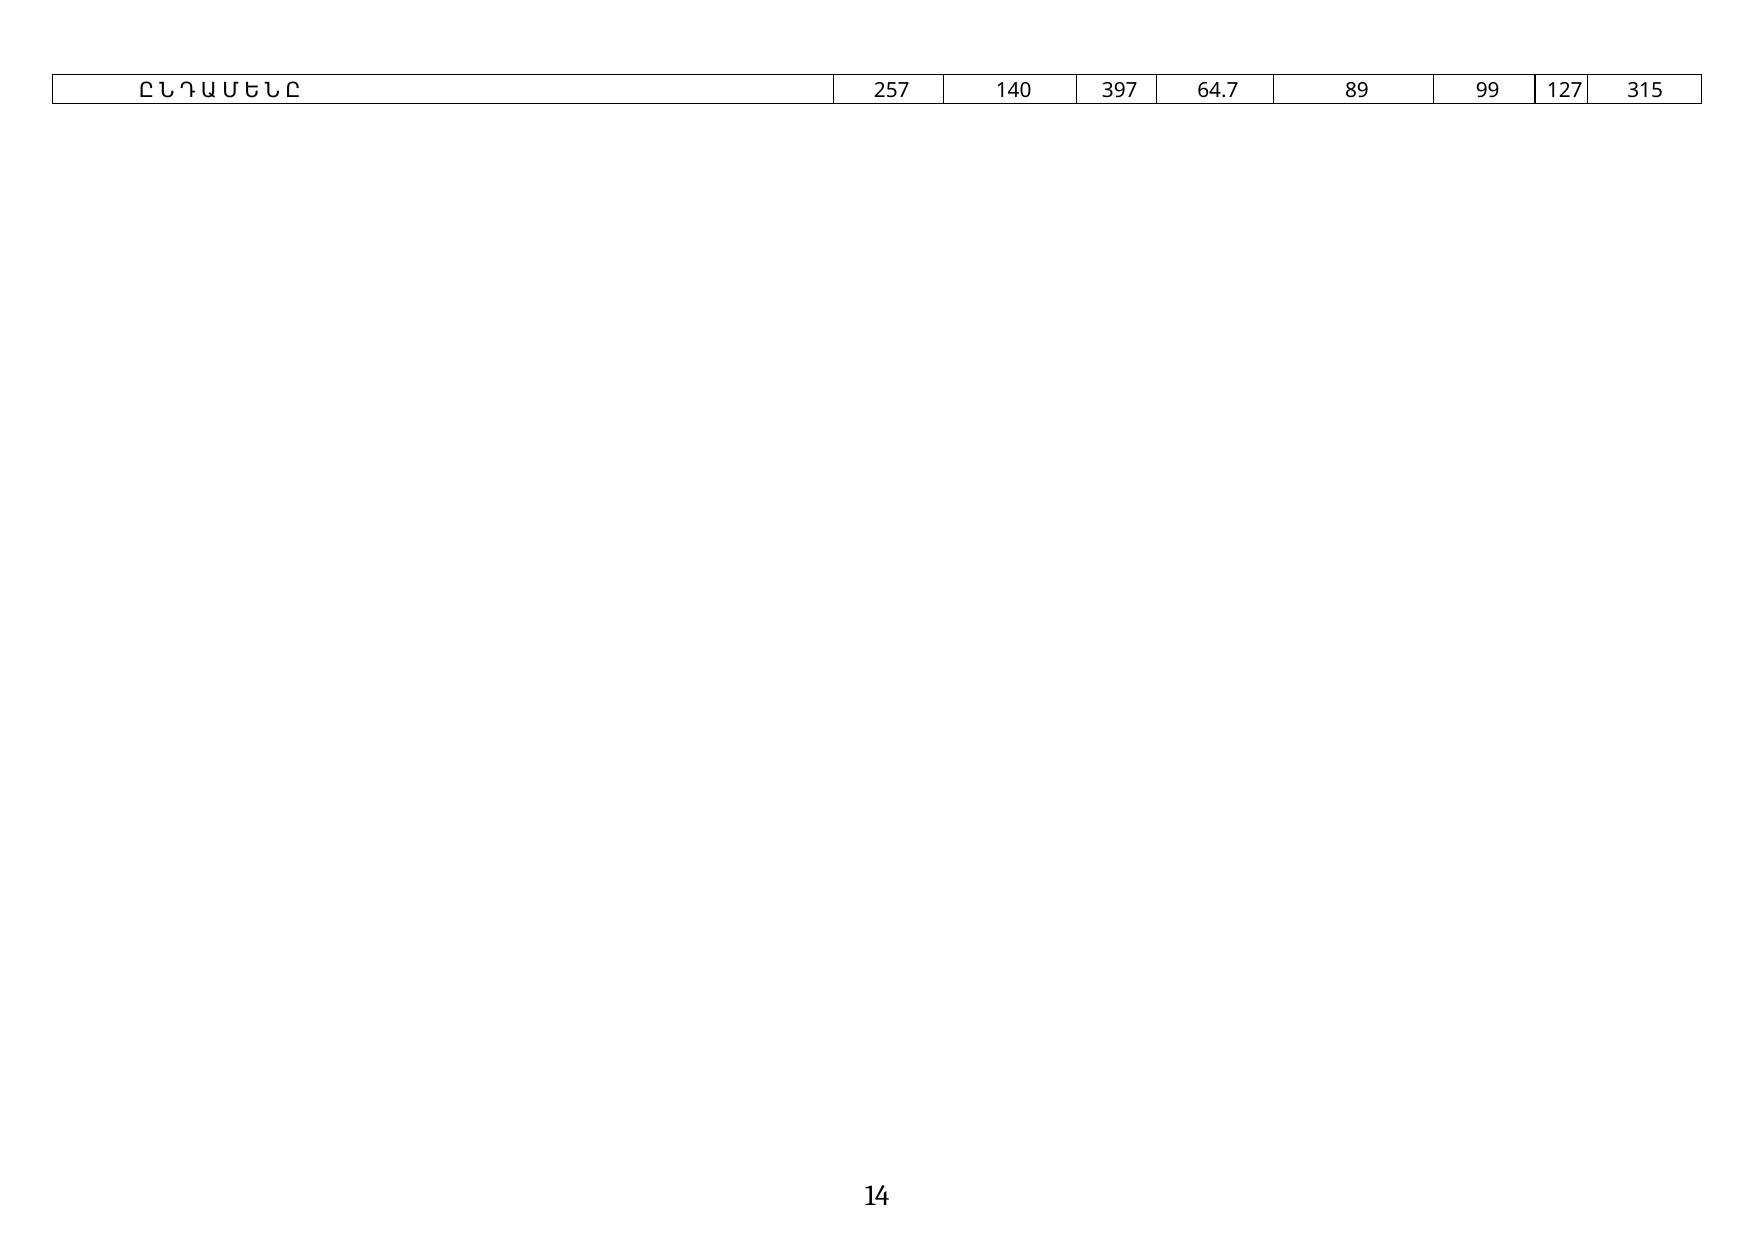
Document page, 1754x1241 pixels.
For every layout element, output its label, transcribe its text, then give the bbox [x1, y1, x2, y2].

table_cell 140 [944, 75, 1076, 103]
table_cell 127 [1536, 75, 1587, 103]
table_cell Ը Ն Դ Ա Մ Ե Ն Ը [53, 75, 833, 103]
table_cell 99 [1434, 75, 1534, 103]
table_cell 397 [1077, 75, 1156, 103]
table_cell 64.7 [1157, 75, 1273, 103]
table_cell 315 [1588, 75, 1701, 103]
table_cell 89 [1274, 75, 1433, 103]
table_cell 257 [834, 75, 943, 103]
